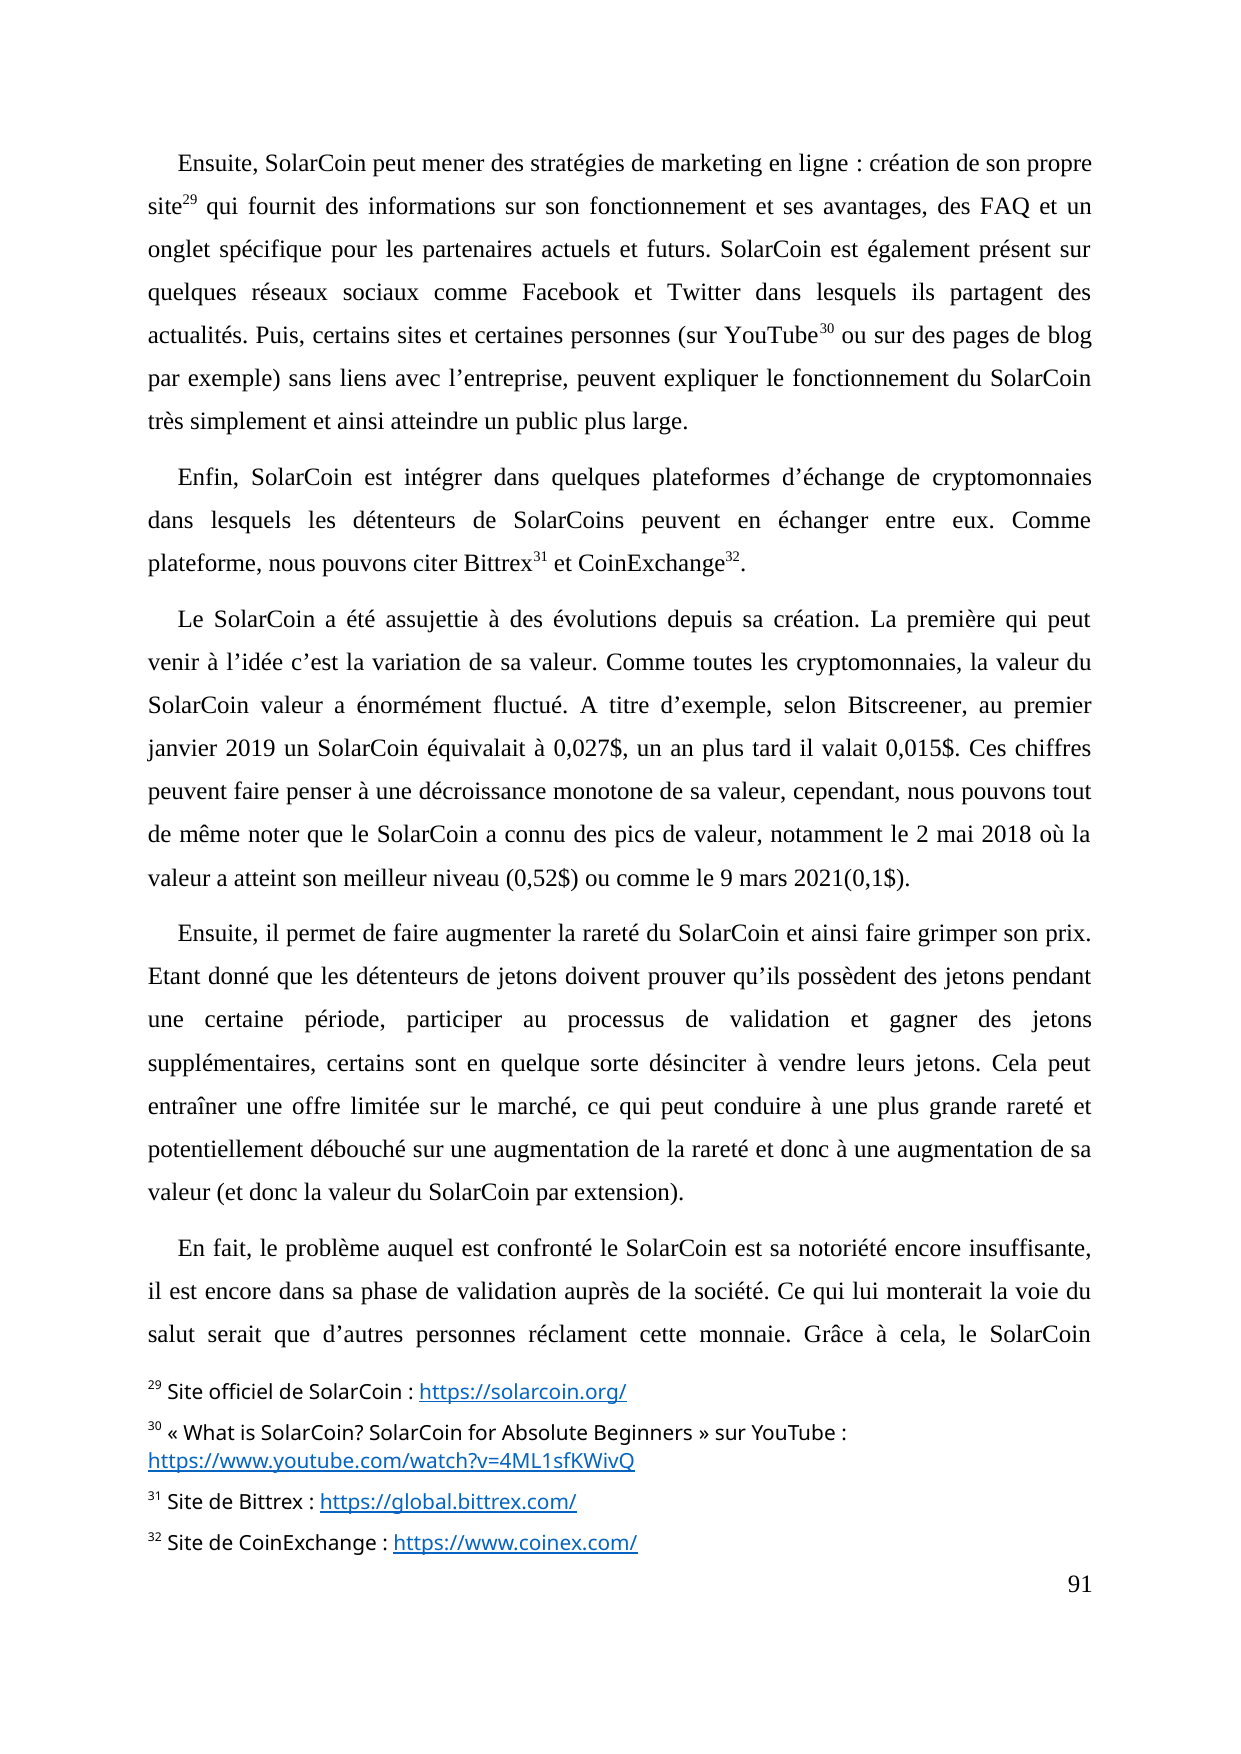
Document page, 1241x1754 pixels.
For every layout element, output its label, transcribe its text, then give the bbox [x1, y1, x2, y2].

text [148, 1233, 1092, 1348]
text Enfin, SolarCoin est intégrer dans quelques plateformes d’échange de cryptomonnaies dans lesquels les détenteurs de SolarCoins peuvent en échanger entre eux. Comme plateforme, nous pouvons citer Bittrex et CoinExchange. [148, 462, 1092, 577]
text Ensuite, il permet de faire augmenter la rareté du SolarCoin et ainsi faire grimper son prix. Etant donné que les détenteurs de jetons doivent prouver qu’ils possèdent des jetons pendant une certaine période, participer au processus de validation et gagner des jetons supplémentaires, certains sont en quelque sorte désinciter à vendre leurs jetons. Cela peut entraîner une offre limitée sur le marché, ce qui peut conduire à une plus grande rareté et potentiellement débouché sur une augmentation de la rareté et donc à une augmentation de sa valeur (et donc la valeur du SolarCoin par extension). [148, 918, 1092, 1206]
text Le SolarCoin a été assujettie à des évolutions depuis sa création. La première qui peut venir à l’idée c’est la variation de sa valeur. Comme toutes les cryptomonnaies, la valeur du SolarCoin valeur a énormément fluctué. A titre d’exemple, selon Bitscreener, au premier janvier 2019 un SolarCoin équivalait à 0,027$, un an plus tard il valait 0,015$. Ces chiffres peuvent faire penser à une décroissance monotone de sa valeur, cependant, nous pouvons tout de même noter que le SolarCoin a connu des pics de valeur, notamment le 2 mai 2018 où la valeur a atteint son meilleur niveau (0,52$) ou comme le 9 mars 2021(0,1$). [148, 604, 1092, 891]
text Ensuite, SolarCoin peut mener des stratégies de marketing en ligne : création de son propre site qui fournit des informations sur son fonctionnement et ses avantages, des FAQ et un onglet spécifique pour les partenaires actuels et futurs. SolarCoin est également présent sur quelques réseaux sociaux comme Facebook et Twitter dans lesquels ils partagent des actualités. Puis, certains sites et certaines personnes (sur YouTube ou sur des pages de blog par exemple) sans liens avec l’entreprise, peuvent expliquer le fonctionnement du SolarCoin très simplement et ainsi atteindre un public plus large. [148, 148, 1092, 435]
